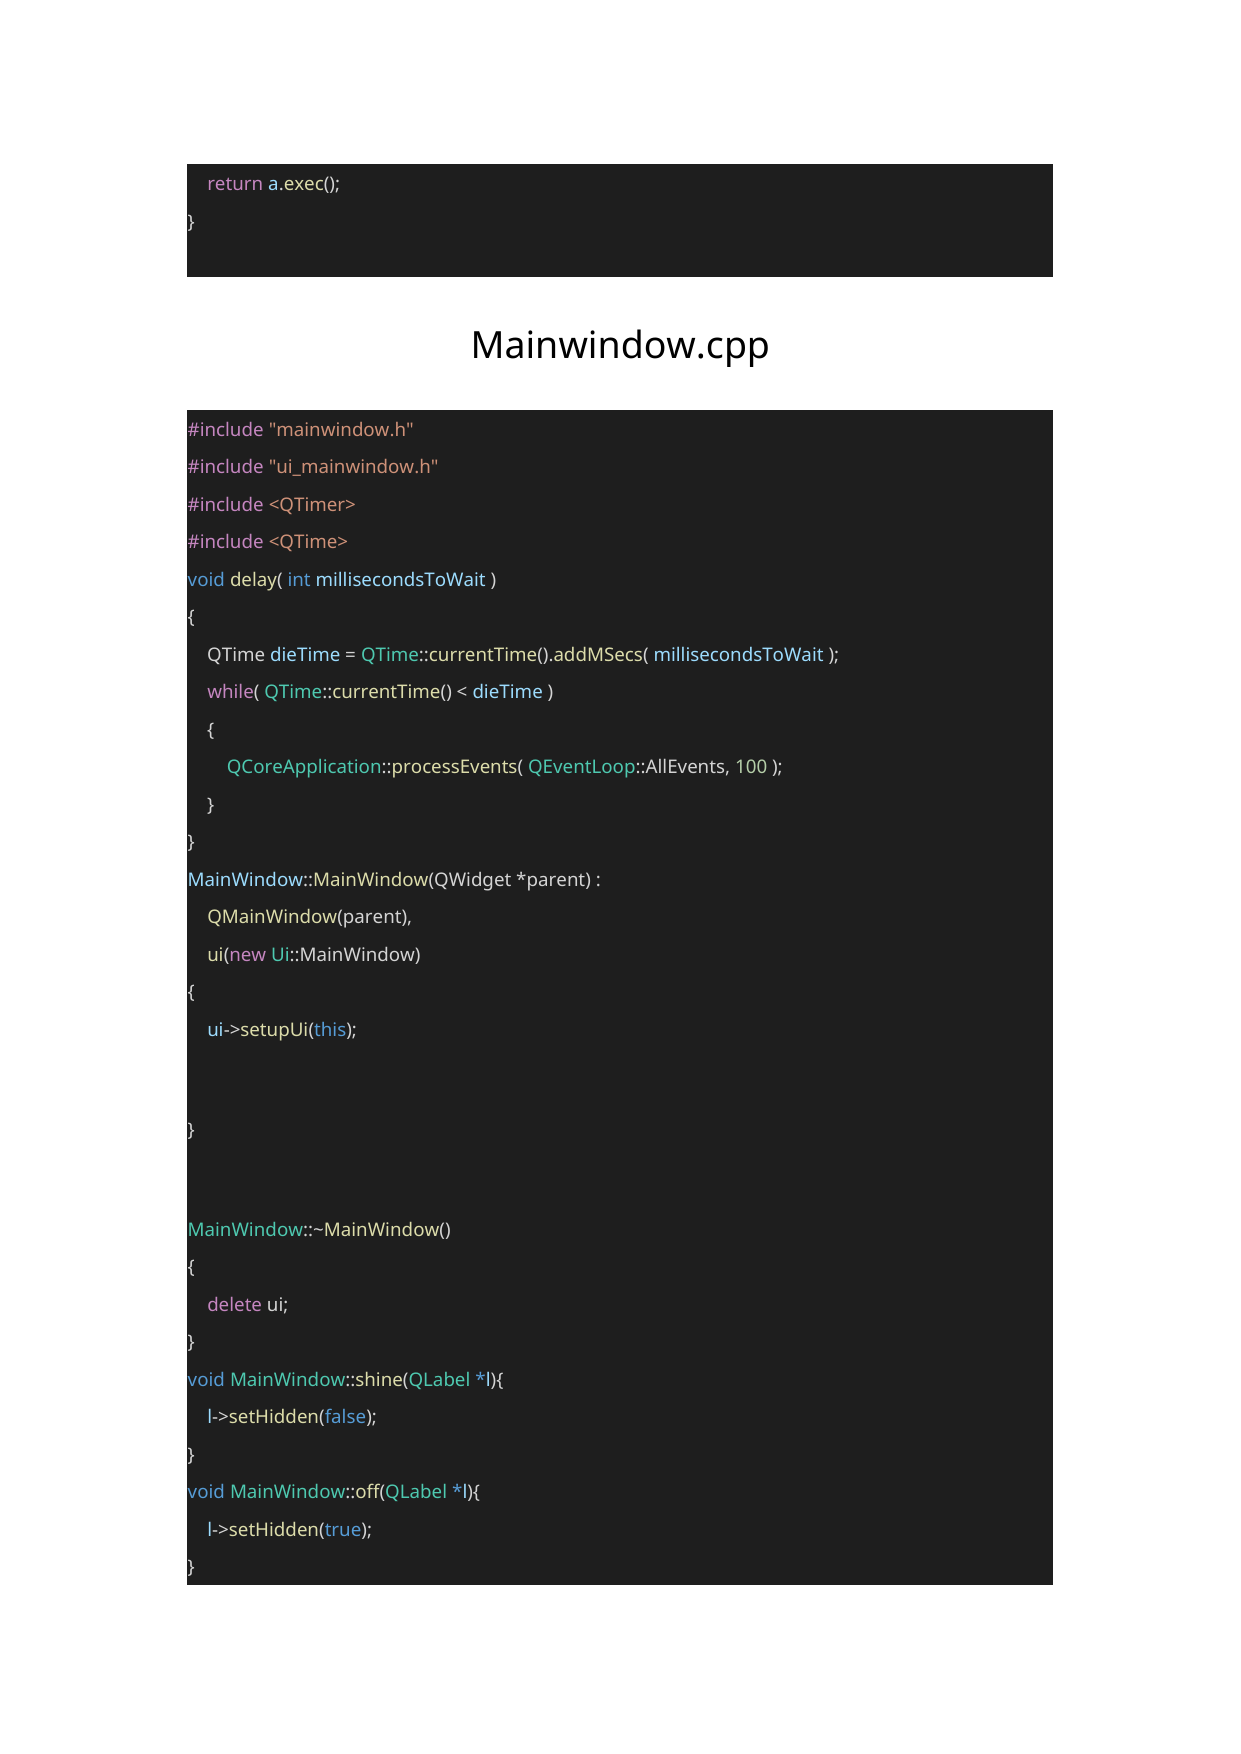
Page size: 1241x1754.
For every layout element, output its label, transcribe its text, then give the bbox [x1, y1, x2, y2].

text } [187, 1110, 1053, 1148]
text #include "mainwindow.h" [187, 410, 1053, 448]
text #include <QTimer> [187, 485, 1053, 523]
text void delay( int millisecondsToWait ) [187, 560, 1053, 598]
text QMainWindow(parent), [187, 898, 1053, 935]
text return a.exec(); [187, 164, 1053, 202]
text void MainWindow::off(QLabel *l){ [187, 1473, 1053, 1510]
text #include "ui_mainwindow.h" [187, 448, 1053, 485]
text } [187, 1435, 1053, 1473]
text MainWindow::~MainWindow() [187, 1210, 1053, 1248]
text delete ui; [187, 1285, 1053, 1323]
text { [187, 710, 1053, 748]
text l->setHidden(true); [187, 1510, 1053, 1548]
text } [187, 823, 1053, 860]
text QTime dieTime = QTime::currentTime().addMSecs( millisecondsToWait ); [187, 635, 1053, 673]
text } [187, 785, 1053, 823]
text void MainWindow::shine(QLabel *l){ [187, 1360, 1053, 1398]
text { [187, 1248, 1053, 1285]
text Mainwindow.cpp [187, 306, 1053, 381]
text } [187, 1548, 1053, 1585]
text MainWindow::MainWindow(QWidget *parent) : [187, 860, 1053, 898]
text l->setHidden(false); [187, 1398, 1053, 1435]
text { [187, 598, 1053, 635]
text ui->setupUi(this); [187, 1010, 1053, 1048]
text { [187, 973, 1053, 1010]
text #include <QTime> [187, 523, 1053, 560]
text ui(new Ui::MainWindow) [187, 935, 1053, 973]
text } [187, 1323, 1053, 1360]
text QCoreApplication::processEvents( QEventLoop::AllEvents, 100 ); [187, 748, 1053, 785]
text while( QTime::currentTime() < dieTime ) [187, 673, 1053, 710]
text } [187, 202, 1053, 239]
